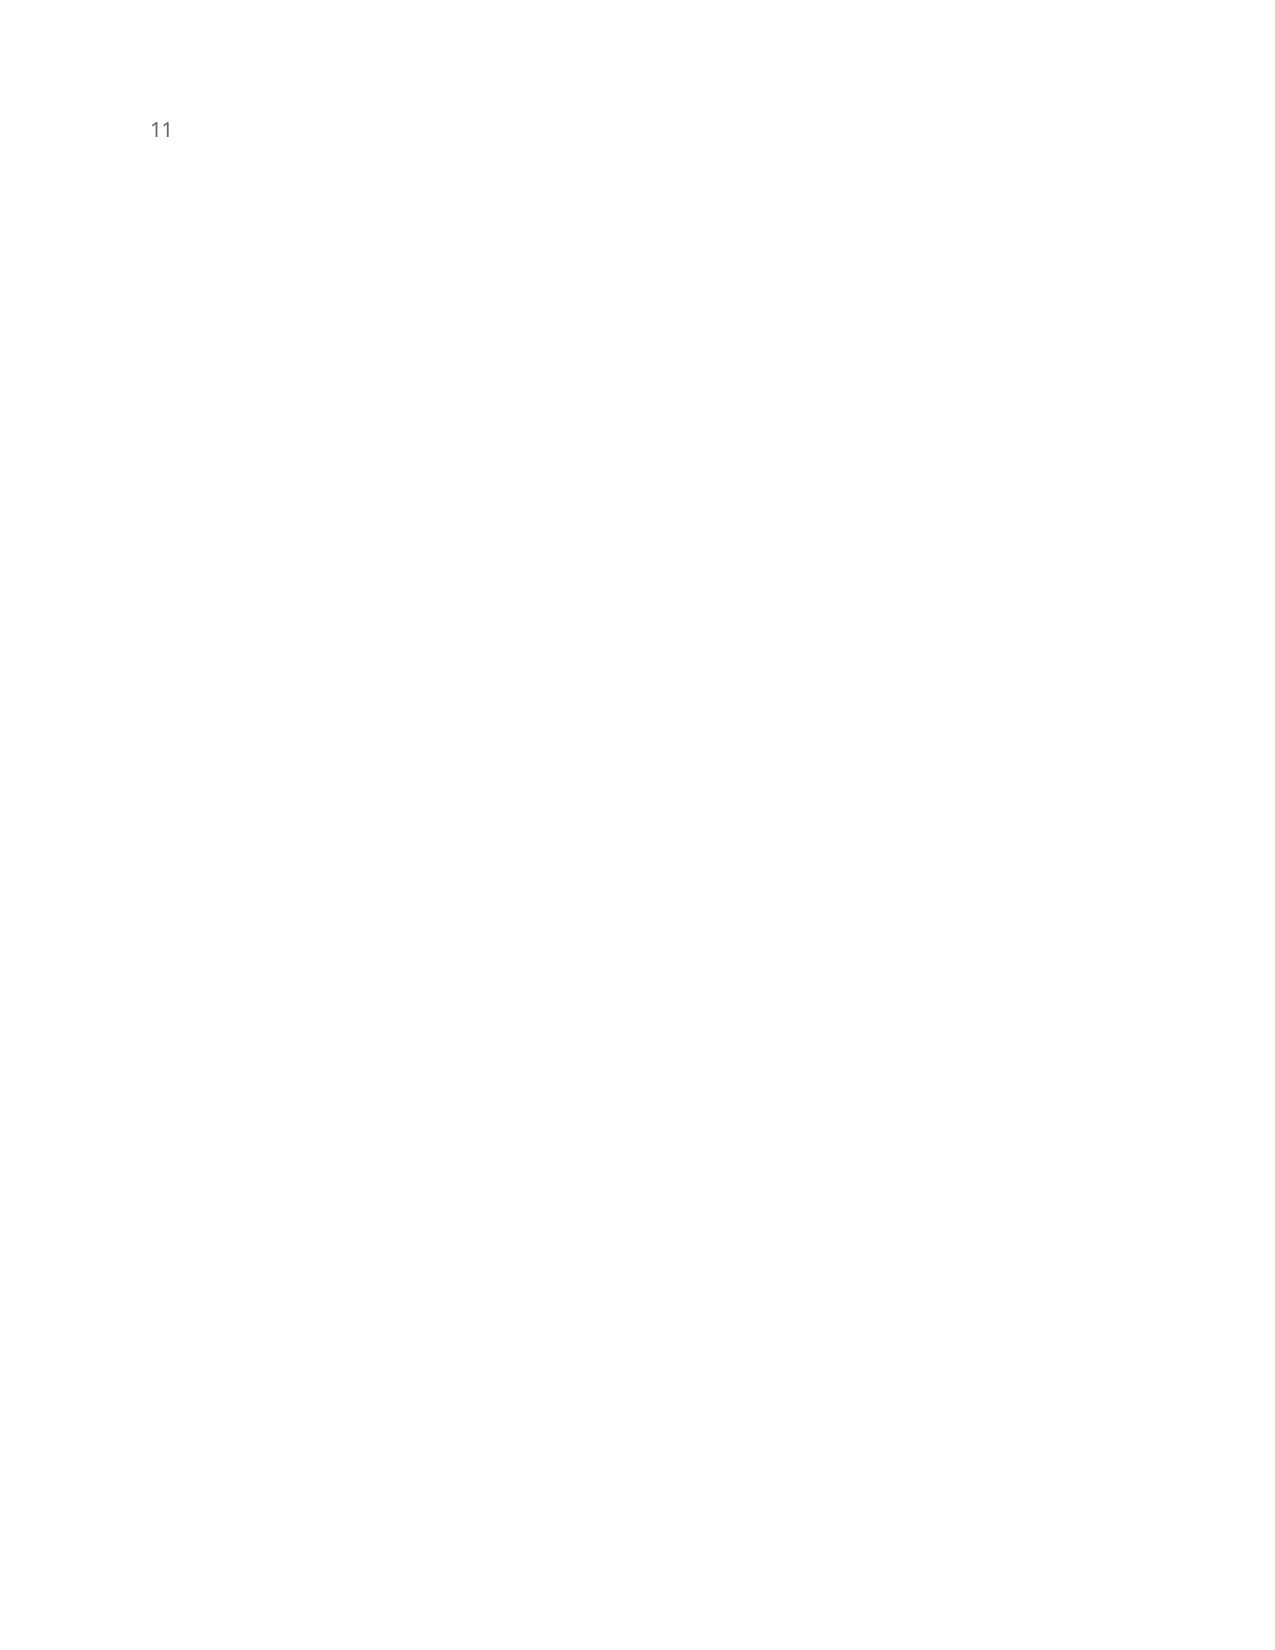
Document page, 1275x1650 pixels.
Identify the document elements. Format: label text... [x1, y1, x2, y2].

text 11 [150, 115, 1179, 143]
